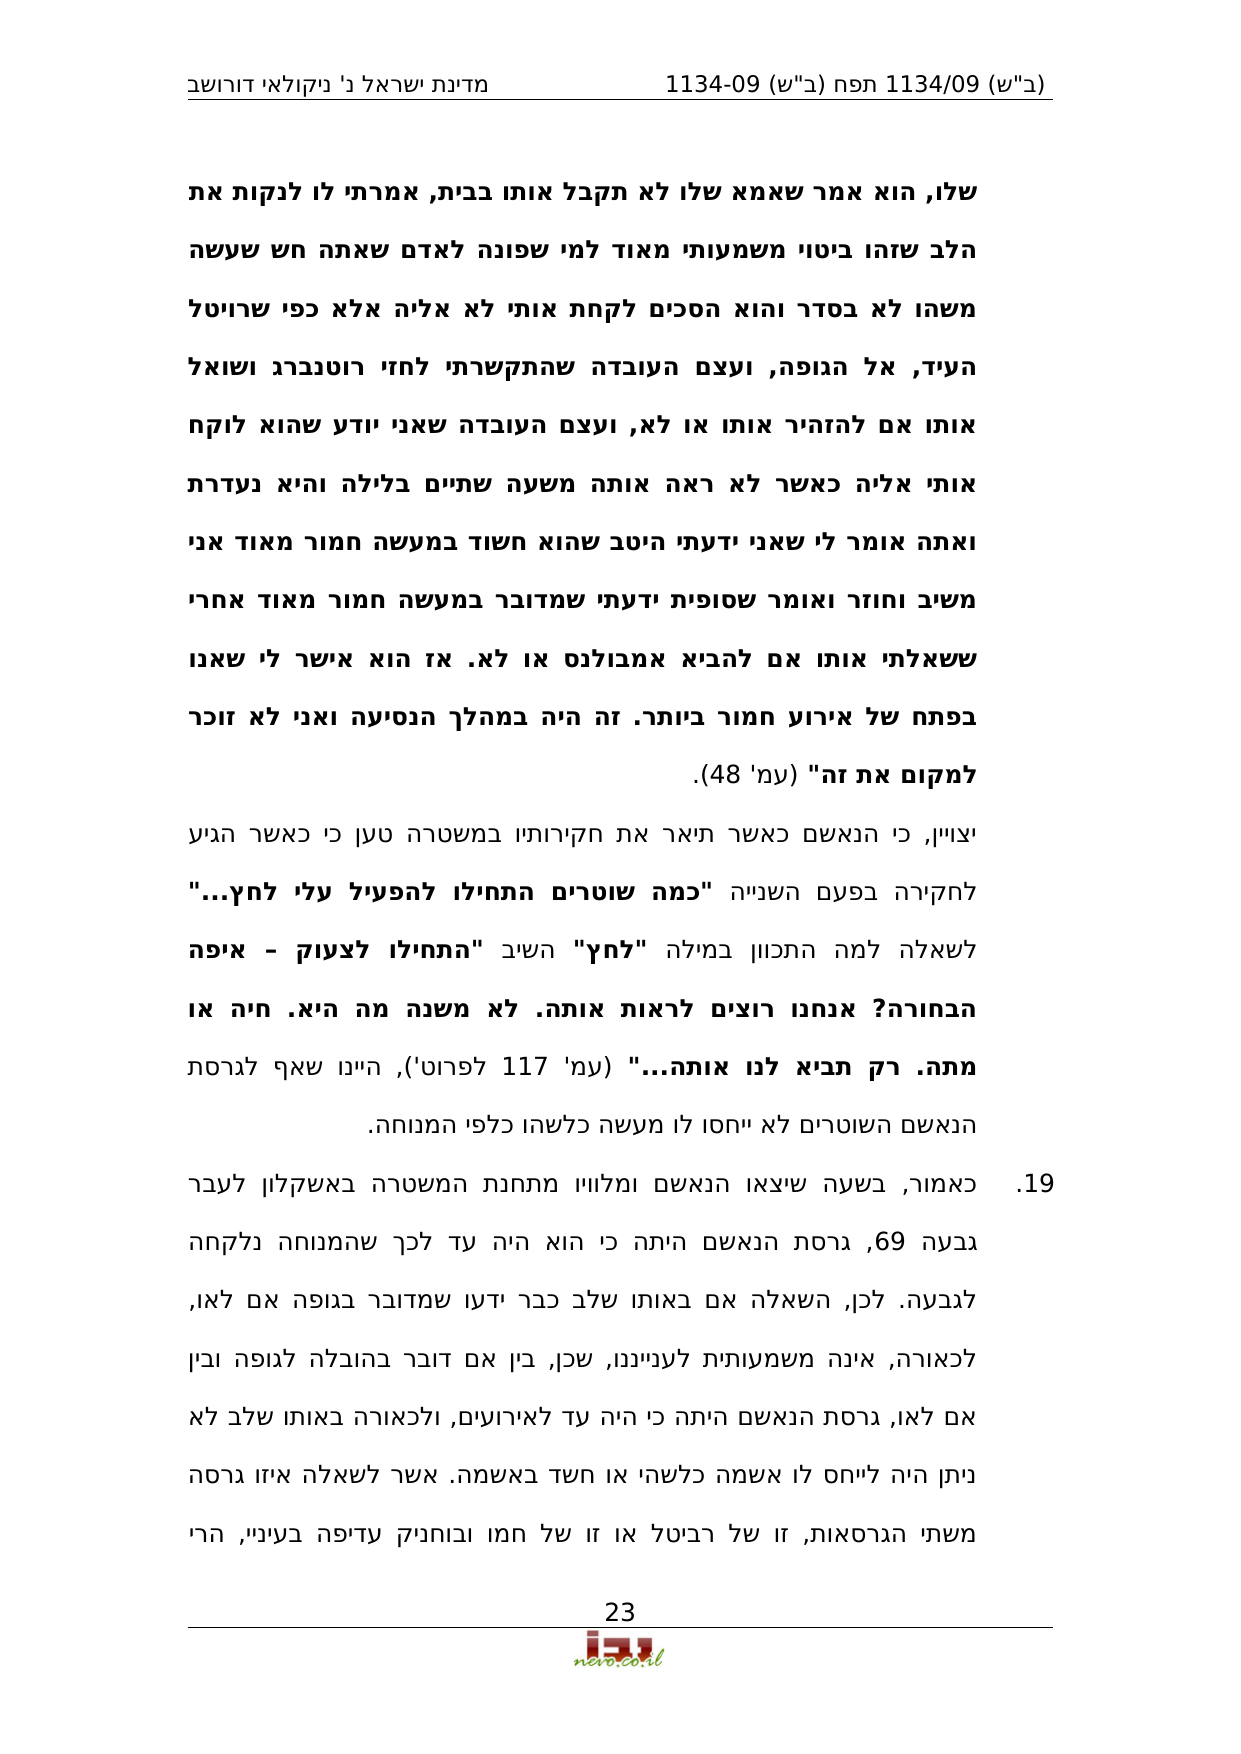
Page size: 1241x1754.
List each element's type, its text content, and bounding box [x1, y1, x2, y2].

picture [574, 1630, 666, 1668]
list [187, 1169, 1015, 1548]
text יצויין, כי הנאשם כאשר תיאר את חקירותיו במשטרה טען כי כאשר הגיע לחקירה בפעם השנייה "כמה שוטרים התחילו להפעיל עלי לחץ..." לשאלה למה התכוון במילה "לחץ" השיב "התחילו לצעוק – איפה הבחורה? אנחנו רוצים לראות אותה. לא משנה מה היא. חיה או מתה. רק תביא לנו אותה..." (עמ' 117 לפרוט'), היינו שאף לגרסת הנאשם השוטרים לא ייחסו לו מעשה כלשהו כלפי המנוחה. [187, 819, 978, 1140]
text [187, 177, 978, 790]
